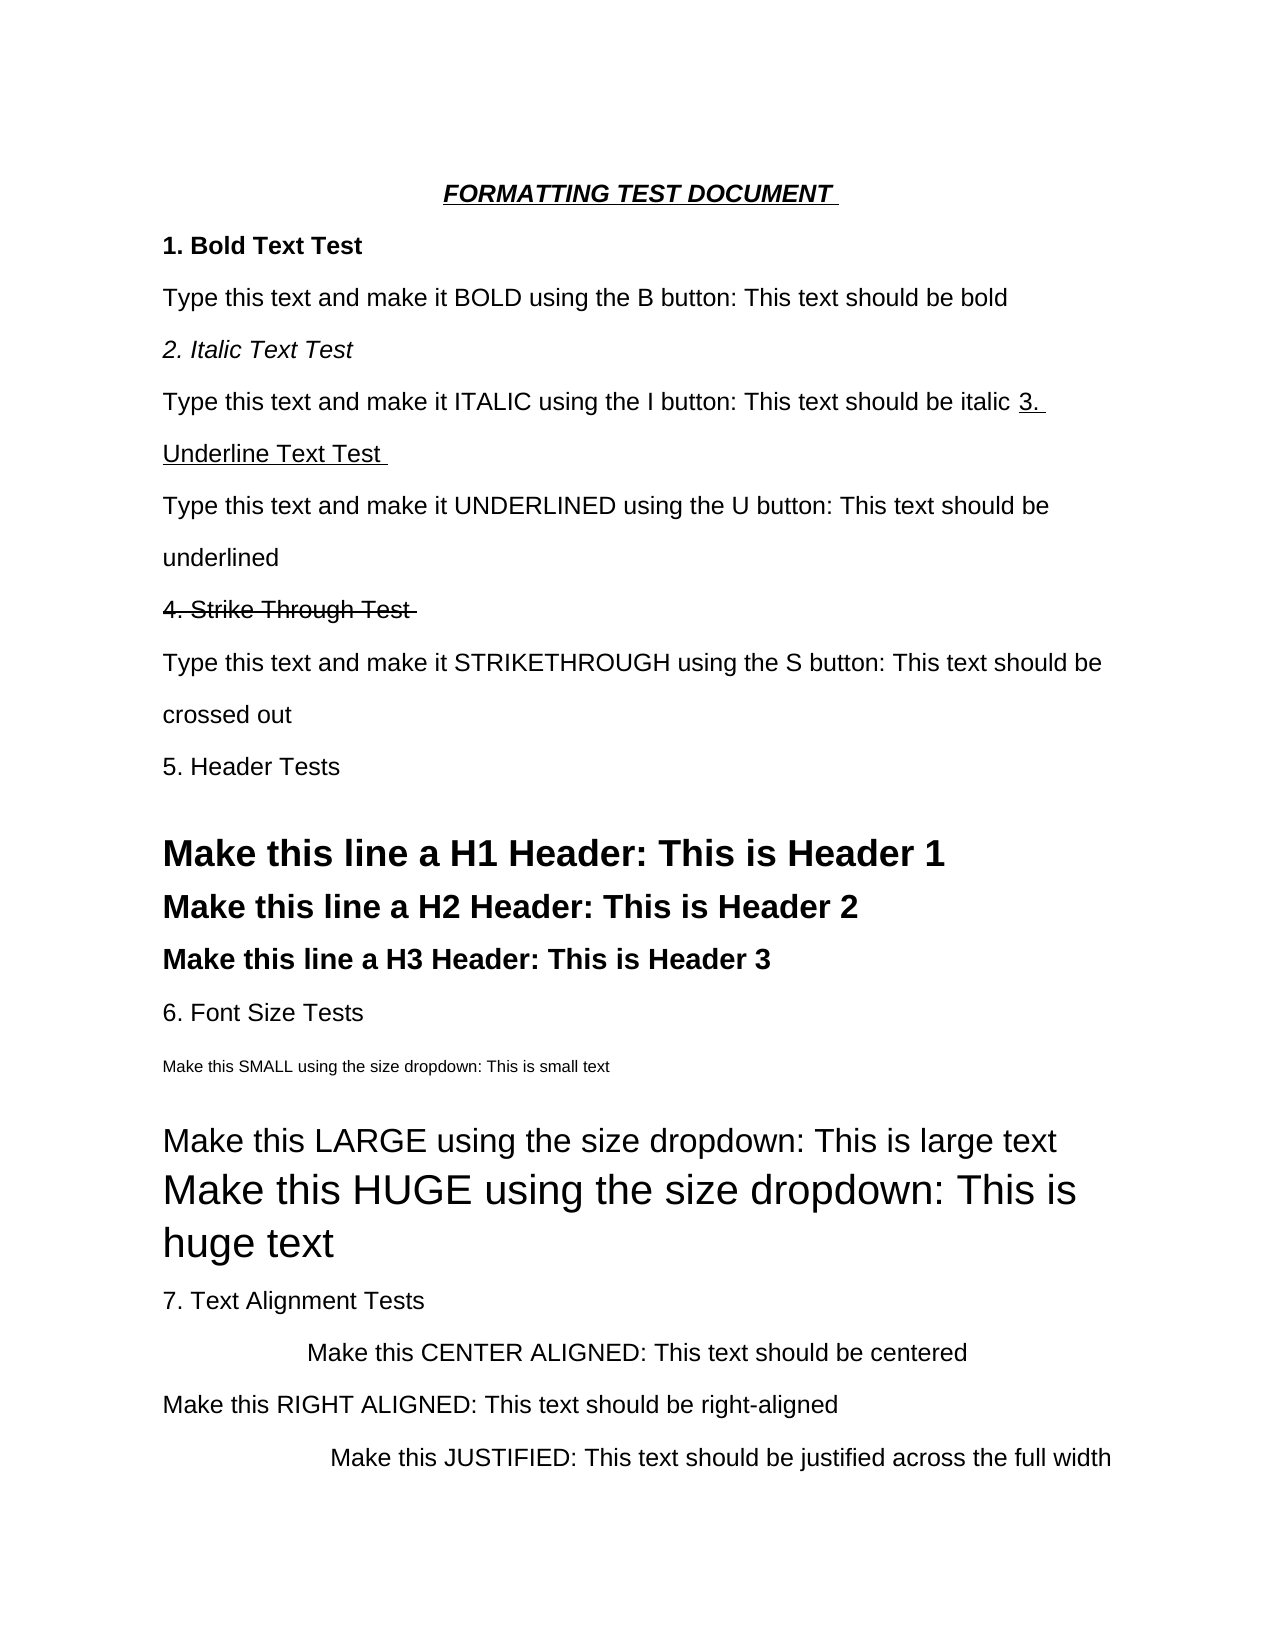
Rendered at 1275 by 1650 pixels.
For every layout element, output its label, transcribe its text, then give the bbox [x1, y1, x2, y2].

text Make this line a H1 Header: This is Header 1 Make this line a H2 Header: This is Header 2 Make this line a H3 Header: This is Header 3 6. Font Size Tests Make this SMALL using the size dropdown: This is small text [162, 826, 960, 1083]
text Make this LARGE using the size dropdown: This is large text Make this HUGE using the size dropdown: This is huge text 7. Text Alignment Tests Make this CENTER ALIGNED: This text should be centered Make this RIGHT ALIGNED: This text should be right-aligned Make this JUSTIFIED: This text should be justified across the full width [162, 1111, 1125, 1477]
text FORMATTING TEST DOCUMENT 1. Bold Text Test Type this text and make it BOLD using the B button: This text should be bold 2. Italic Text Test Type this text and make it ITALIC using the I button: This text should be italic 3. Underline Text Test Type this text and make it UNDERLINED using the U button: This text should be underlined 4. Strike Through Test Type this text and make it STRIKETHROUGH using the S button: This text should be crossed out 5. Header Tests [162, 161, 1110, 786]
